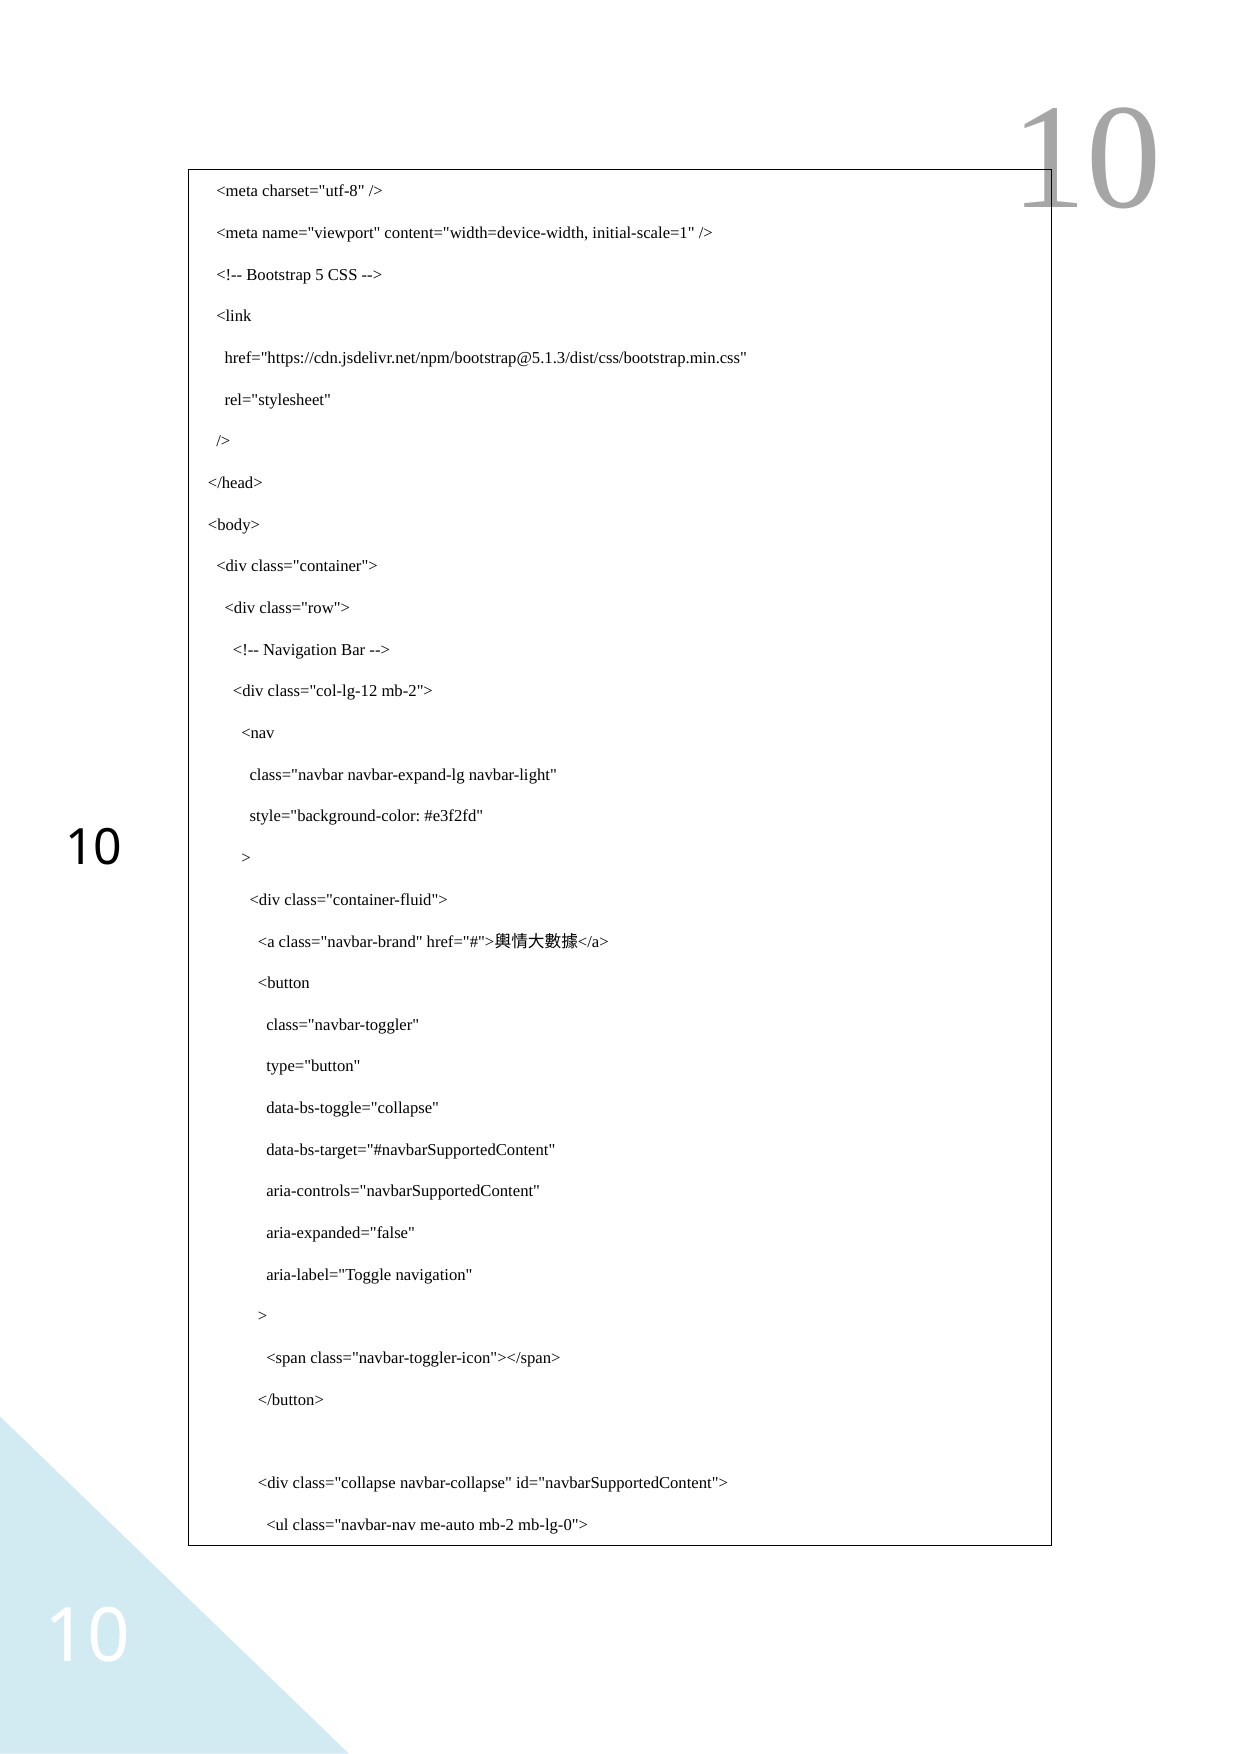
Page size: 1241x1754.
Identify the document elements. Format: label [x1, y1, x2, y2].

table_header [189, 170, 1051, 1545]
